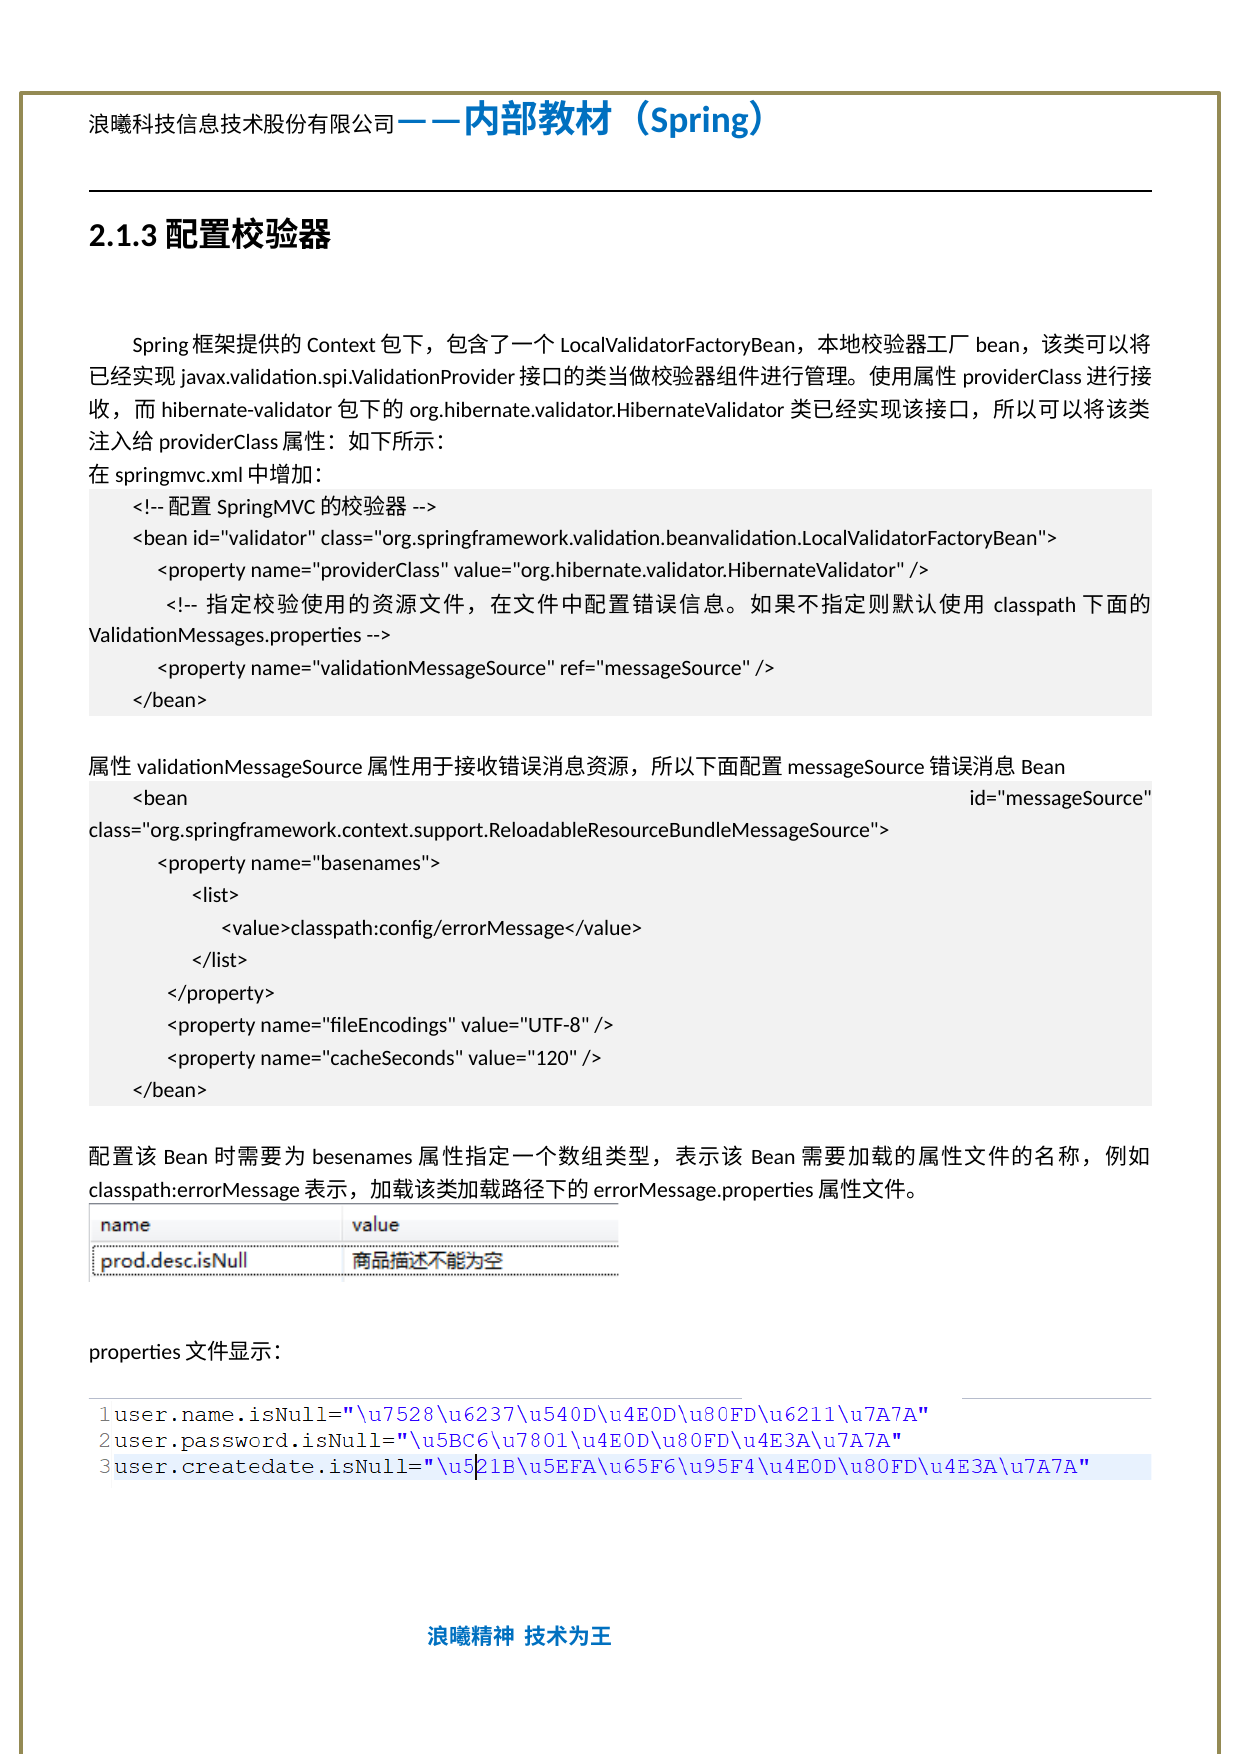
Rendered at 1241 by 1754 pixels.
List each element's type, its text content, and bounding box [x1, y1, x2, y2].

text <property name="providerClass" value="org.hibernate.validator.HibernateValidator" /> [89, 554, 1152, 586]
text properties文件显示： [89, 1334, 1152, 1366]
text <value>classpath:config/errorMessage</value> [89, 911, 1152, 944]
text <bean id="messageSource" class="org.springframework.context.support.ReloadableResourceBundleMessageSource"> [89, 781, 1152, 846]
text <bean id="validator" class="org.springframework.validation.beanvalidation.LocalValidatorFactoryBean"> [89, 521, 1152, 554]
picture [88, 1203, 619, 1282]
text <property name="fileEncodings" value="UTF-8" /> [89, 1009, 1152, 1041]
text </list> [89, 944, 1152, 976]
text <property name="cacheSeconds" value="120" /> [89, 1041, 1152, 1074]
text 配置该Bean时需要为besenames属性指定一个数组类型，表示该Bean需要加载的属性文件的名称，例如classpath:errorMessage表示，加载该类加载路径下的errorMessage.properties属性文件。 [89, 1139, 1152, 1204]
text </bean> [89, 1074, 1152, 1106]
text <list> [89, 879, 1152, 911]
subtitle 2.1.3 配置校验器 [89, 199, 1152, 264]
text Spring框架提供的Context包下，包含了一个LocalValidatorFactoryBean，本地校验器工厂bean，该类可以将已经实现javax.validation.spi.ValidationProvider接口的类当做校验器组件进行管理。使用属性providerClass进行接收，而hibernate-validator包下的org.hibernate.validator.HibernateValidator类已经实现该接口，所以可以将该类注入给providerClass属性：如下所示： [89, 326, 1152, 456]
text <!-- 配置SpringMVC的校验器 --> [89, 489, 1152, 521]
text <property name="basenames"> [89, 846, 1152, 879]
text <!-- 指定校验使用的资源文件，在文件中配置错误信息。如果不指定则默认使用classpath下面的ValidationMessages.properties --> [89, 586, 1152, 651]
text <property name="validationMessageSource" ref="messageSource" /> [89, 651, 1152, 684]
text 在springmvc.xml中增加： [89, 456, 1152, 489]
text 属性validationMessageSource属性用于接收错误消息资源，所以下面配置messageSource错误消息Bean [89, 749, 1152, 781]
picture [88, 1398, 1152, 1488]
text </bean> [89, 684, 1152, 716]
text </property> [89, 976, 1152, 1009]
